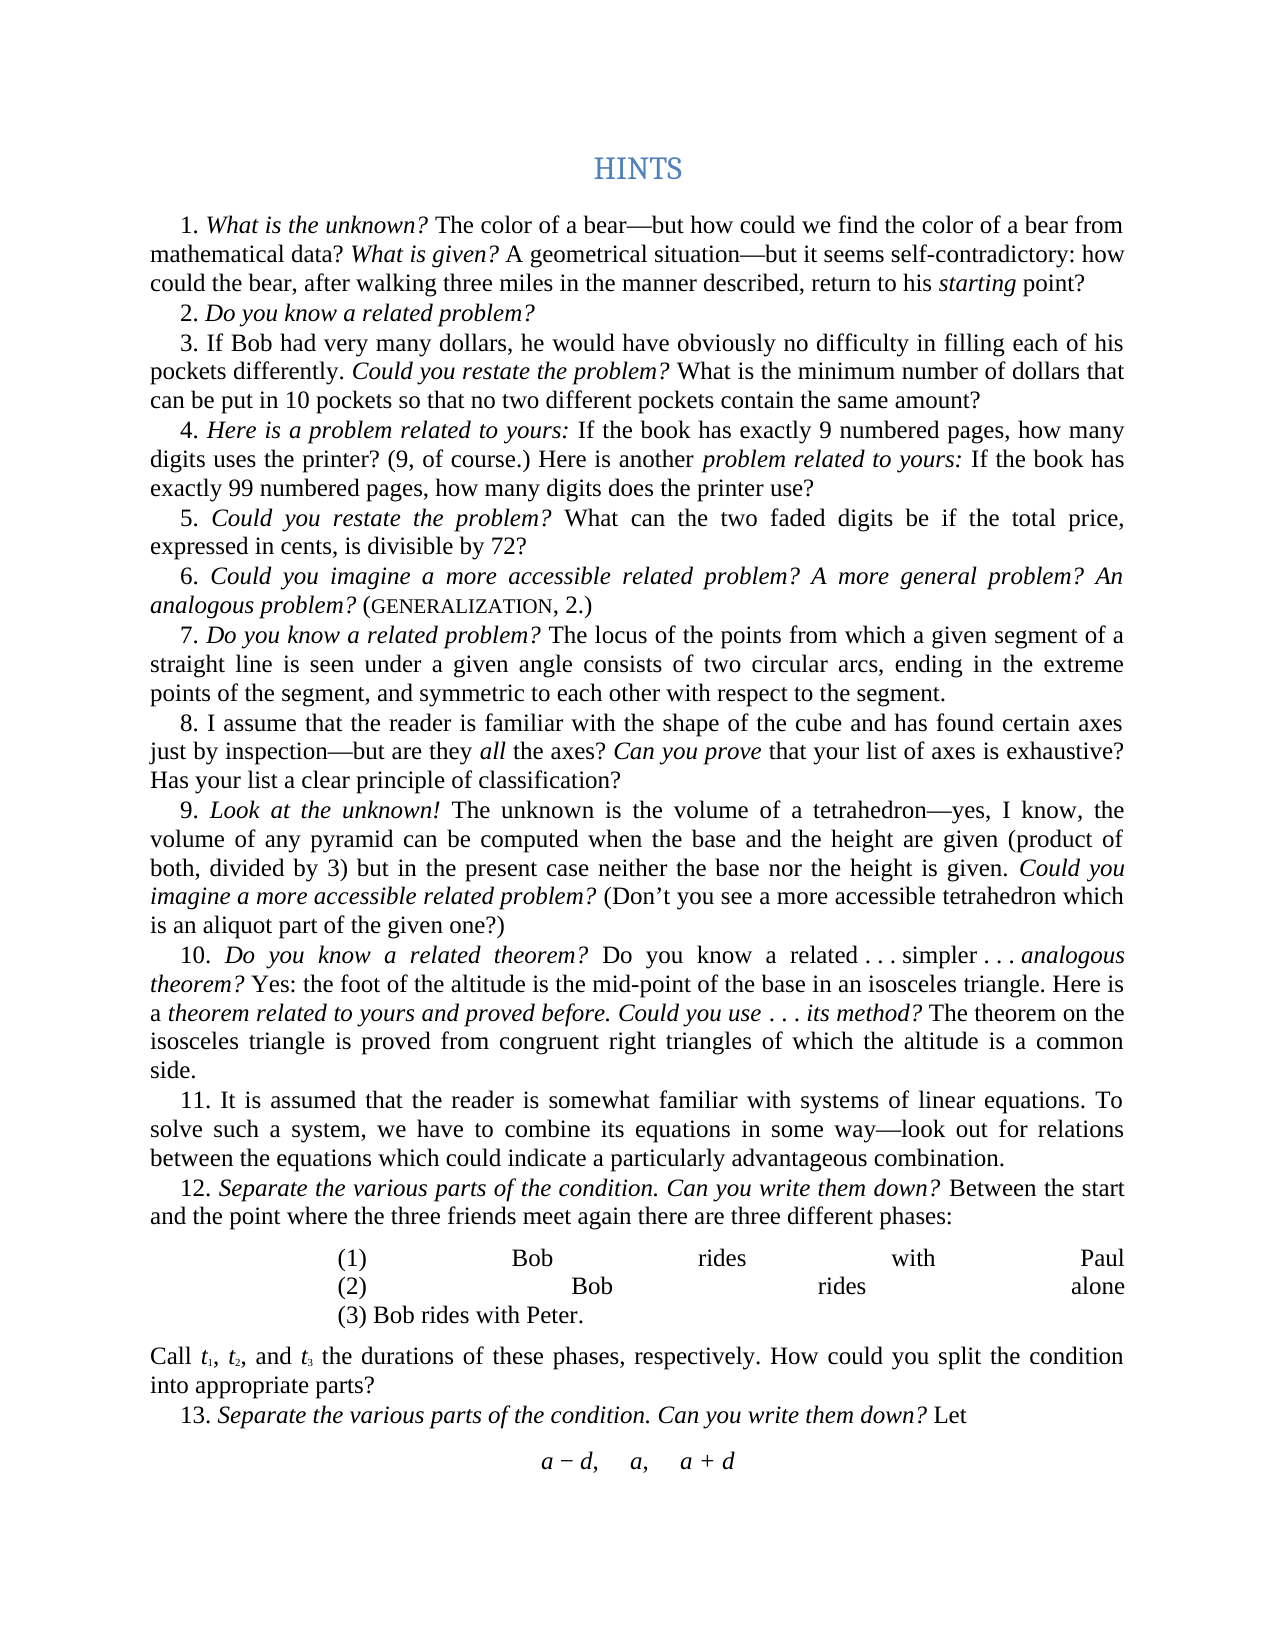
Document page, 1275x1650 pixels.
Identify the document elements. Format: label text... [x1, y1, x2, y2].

text 3. If Bob had very many dollars, he would have obviously no difficulty in filling each of his pockets differently. Could you restate the problem? What is the minimum number of dollars that can be put in 10 pockets so that no two different pockets contain the same amount? [150, 328, 1125, 414]
text Call t1, t2, and t3 the durations of these phases, respectively. How could you split the condition into appropriate parts? [150, 1341, 1125, 1399]
subtitle HINTS [150, 150, 1125, 187]
text (1) Bob rides with Paul (2) Bob rides alone (3) Bob rides with Peter. [337, 1243, 1125, 1329]
text a − d, a, a + d [150, 1446, 1125, 1475]
text 9. Look at the unknown! The unknown is the volume of a tetrahedron—yes, I know, the volume of any pyramid can be computed when the base and the height are given (product of both, divided by 3) but in the present case neither the base nor the height is given. Could you imagine a more accessible related problem? (Don’t you see a more accessible tetrahedron which is an aliquot part of the given one?) [150, 795, 1125, 939]
text 10. Do you know a related theorem? Do you know a related . . . simpler . . . analogous theorem? Yes: the foot of the altitude is the mid-point of the base in an isosceles triangle. Here is a theorem related to yours and proved before. Could you use . . . its method? The theorem on the isosceles triangle is proved from congruent right triangles of which the altitude is a common side. [150, 940, 1125, 1084]
text 13. Separate the various parts of the condition. Can you write them down? Let [150, 1400, 1125, 1429]
text 1. What is the unknown? The color of a bear—but how could we find the color of a bear from mathematical data? What is given? A geometrical situation—but it seems self-contradictory: how could the bear, after walking three miles in the manner described, return to his starting point? [150, 210, 1125, 296]
text 12. Separate the various parts of the condition. Can you write them down? Between the start and the point where the three friends meet again there are three different phases: [150, 1173, 1125, 1230]
text 11. It is assumed that the reader is somewhat familiar with systems of linear equations. To solve such a system, we have to combine its equations in some way—look out for relations between the equations which could indicate a particularly advantageous combination. [150, 1085, 1125, 1171]
text 4. Here is a problem related to yours: If the book has exactly 9 numbered pages, how many digits uses the printer? (9, of course.) Here is another problem related to yours: If the book has exactly 99 numbered pages, how many digits does the printer use? [150, 415, 1125, 501]
text 2. Do you know a related problem? [150, 298, 1125, 326]
text 6. Could you imagine a more accessible related problem? A more general problem? An analogous problem? (GENERALIZATION, 2.) [150, 561, 1125, 619]
text 5. Could you restate the problem? What can the two faded digits be if the total price, expressed in cents, is divisible by 72? [150, 503, 1125, 560]
text 8. I assume that the reader is familiar with the shape of the cube and has found certain axes just by inspection—but are they all the axes? Can you prove that your list of axes is exhaustive? Has your list a clear principle of classification? [150, 708, 1125, 794]
text 7. Do you know a related problem? The locus of the points from which a given segment of a straight line is seen under a given angle consists of two circular arcs, ending in the extreme points of the segment, and symmetric to each other with respect to the segment. [150, 620, 1125, 706]
